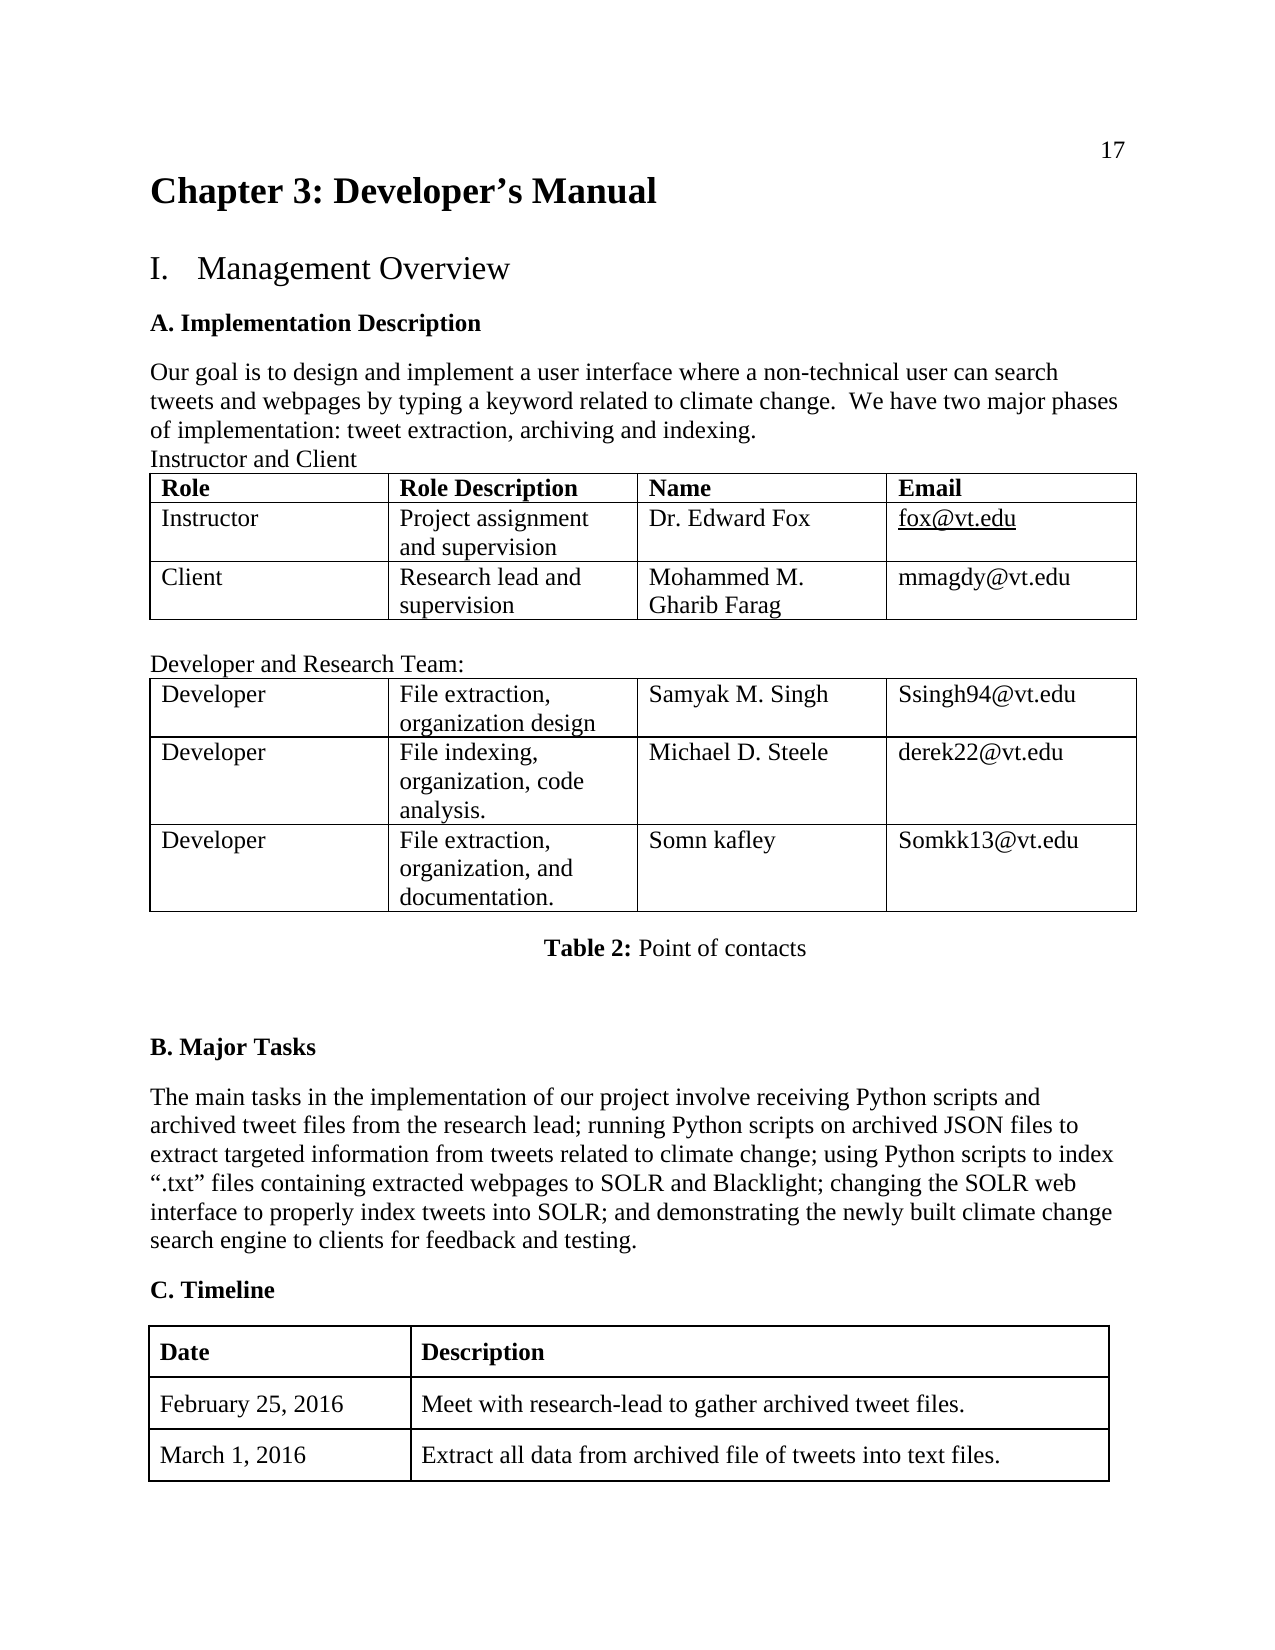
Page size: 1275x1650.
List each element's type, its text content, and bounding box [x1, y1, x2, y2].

table_cell Client [151, 562, 388, 619]
text Chapter 3: Developer’s Manual [150, 168, 1125, 211]
table_header Name [638, 474, 886, 502]
table_cell Instructor [151, 503, 388, 561]
text Table 2: Point of contacts [150, 933, 1125, 962]
table_header Samyak M. Singh [638, 679, 886, 736]
text C. Timeline [150, 1275, 1125, 1304]
table_cell Somkk13@vt.edu [887, 825, 1136, 911]
table_header Date [150, 1327, 410, 1376]
table_header Role Description [389, 474, 637, 502]
text A. Implementation Description [150, 308, 1125, 337]
table_header Email [887, 474, 1136, 502]
table_cell March 1, 2016 [150, 1430, 410, 1479]
table_header File extraction, organization design [389, 679, 637, 736]
table_header Developer [151, 679, 388, 736]
subtitle Management Overview [169, 249, 1125, 287]
table_cell Dr. Edward Fox [638, 503, 886, 561]
table_cell mmagdy@vt.edu [887, 562, 1136, 619]
table_cell Meet with research-lead to gather archived tweet files. [412, 1378, 1108, 1428]
table_cell Somn kafley [638, 825, 886, 911]
table_cell Developer [151, 738, 388, 824]
table_cell Michael D. Steele [638, 738, 886, 824]
table_cell February 25, 2016 [150, 1378, 410, 1428]
table_cell derek22@vt.edu [887, 738, 1136, 824]
text Our goal is to design and implement a user interface where a non-technical user can search tweets and webpages by typing a keyword related to climate change. We have two major phases of implementation: tweet extraction, archiving and indexing. [150, 357, 1125, 444]
table_cell fox@vt.edu [887, 503, 1136, 561]
text Instructor and Client [150, 444, 1125, 472]
text Developer and Research Team: [150, 649, 1125, 678]
table_cell File indexing, organization, code analysis. [389, 738, 637, 824]
text B. Major Tasks [150, 1032, 1125, 1061]
table_cell File extraction, organization, and documentation. [389, 825, 637, 911]
table_cell Extract all data from archived file of tweets into text files. [412, 1430, 1108, 1479]
table_cell Research lead and supervision [389, 562, 637, 619]
table_header Role [151, 474, 388, 502]
table_cell Developer [151, 825, 388, 911]
table_cell Project assignment and supervision [389, 503, 637, 561]
table_header Description [412, 1327, 1108, 1376]
text The main tasks in the implementation of our project involve receiving Python scripts and archived tweet files from the research lead; running Python scripts on archived JSON files to extract targeted information from tweets related to climate change; using Python scripts to index “.txt” files containing extracted webpages to SOLR and Blacklight; changing the SOLR web interface to properly index tweets into SOLR; and demonstrating the newly built climate change search engine to clients for feedback and testing. [150, 1082, 1125, 1254]
table_cell Mohammed M. Gharib Farag [638, 562, 886, 619]
table_header Ssingh94@vt.edu [887, 679, 1136, 736]
